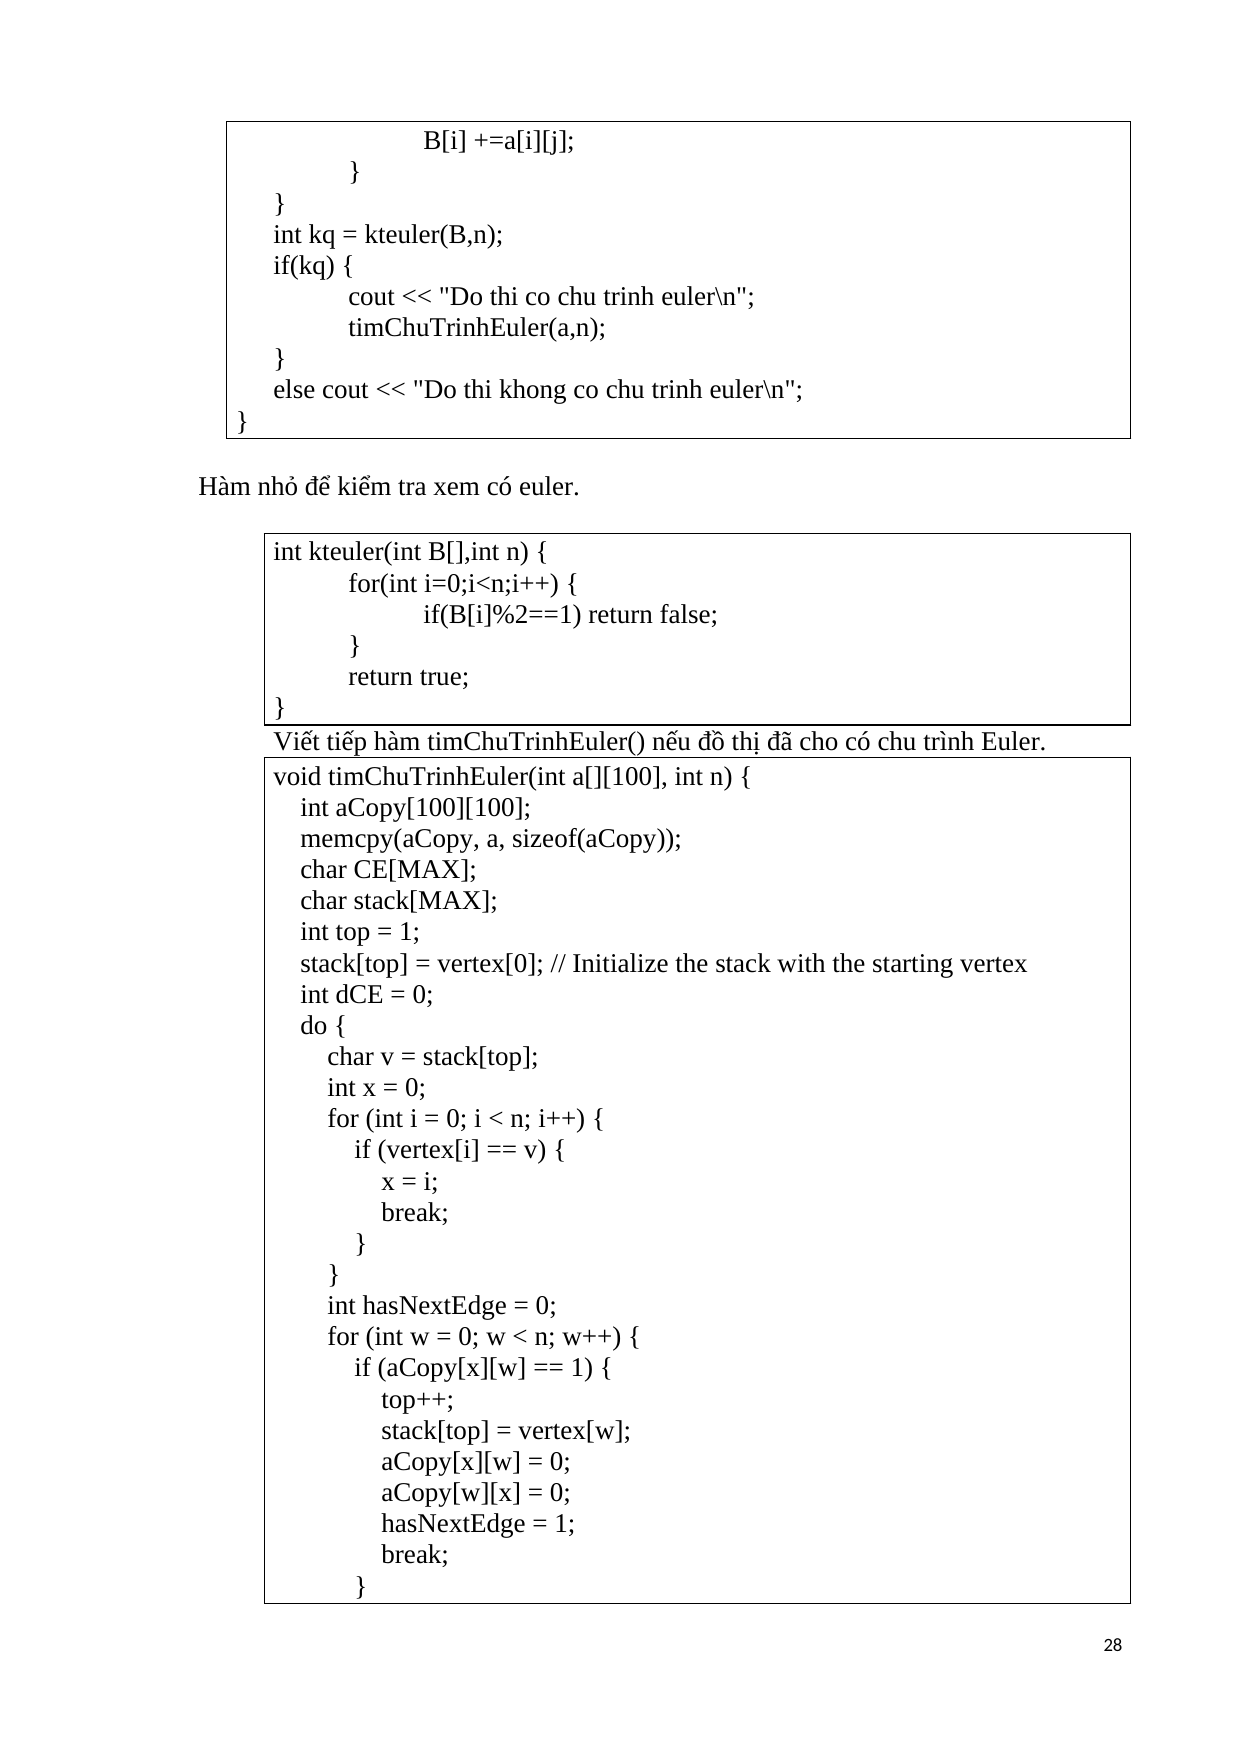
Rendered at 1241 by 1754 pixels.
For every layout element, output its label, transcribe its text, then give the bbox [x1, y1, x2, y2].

text aCopy[x][w] = 0; [265, 1442, 1130, 1473]
text } [227, 339, 1130, 370]
text return true; [265, 657, 1130, 688]
text int dCE = 0; [265, 975, 1130, 1006]
text void timChuTrinhEuler(int a[][100], int n) { [265, 758, 1130, 788]
text break; [265, 1535, 1130, 1566]
text char CE[MAX]; [265, 850, 1130, 881]
text int hasNextEdge = 0; [265, 1286, 1130, 1317]
text int x = 0; [265, 1068, 1130, 1099]
text int kq = kteuler(B,n); [227, 215, 1130, 246]
text top++; [265, 1379, 1130, 1411]
text Viết tiếp hàm timChuTrinhEuler() nếu đồ thị đã cho có chu trình Euler. [273, 726, 1122, 757]
text timChuTrinhEuler(a,n); [227, 308, 1130, 339]
text } [227, 152, 1130, 183]
text } [265, 688, 1130, 724]
text for (int w = 0; w < n; w++) { [265, 1317, 1130, 1348]
text if (vertex[i] == v) { [265, 1130, 1130, 1162]
text } [265, 626, 1130, 657]
text if(B[i]%2==1) return false; [265, 595, 1130, 626]
text } [265, 1255, 1130, 1286]
text int top = 1; [265, 912, 1130, 943]
text char stack[MAX]; [265, 881, 1130, 912]
text do { [265, 1006, 1130, 1037]
text if(kq) { [227, 246, 1130, 277]
text for (int i = 0; i < n; i++) { [265, 1099, 1130, 1130]
text Hàm nhỏ để kiểm tra xem có euler. [198, 470, 1122, 501]
text stack[top] = vertex[0]; // Initialize the stack with the starting vertex [265, 943, 1130, 975]
text x = i; [265, 1162, 1130, 1193]
text aCopy[w][x] = 0; [265, 1473, 1130, 1504]
text } [265, 1566, 1130, 1603]
text } [227, 183, 1130, 215]
text } [227, 402, 1130, 438]
text memcpy(aCopy, a, sizeof(aCopy)); [265, 819, 1130, 850]
text int aCopy[100][100]; [265, 788, 1130, 819]
text cout << "Do thi co chu trinh euler\n"; [227, 277, 1130, 308]
text break; [265, 1193, 1130, 1224]
text char v = stack[top]; [265, 1037, 1130, 1068]
text B[i] +=a[i][j]; [227, 122, 1130, 152]
text if (aCopy[x][w] == 1) { [265, 1348, 1130, 1379]
text int kteuler(int B[],int n) { [265, 534, 1130, 563]
text stack[top] = vertex[w]; [265, 1411, 1130, 1442]
text else cout << "Do thi khong co chu trinh euler\n"; [227, 370, 1130, 402]
text } [265, 1224, 1130, 1255]
text hasNextEdge = 1; [265, 1504, 1130, 1535]
text for(int i=0;i<n;i++) { [265, 563, 1130, 595]
